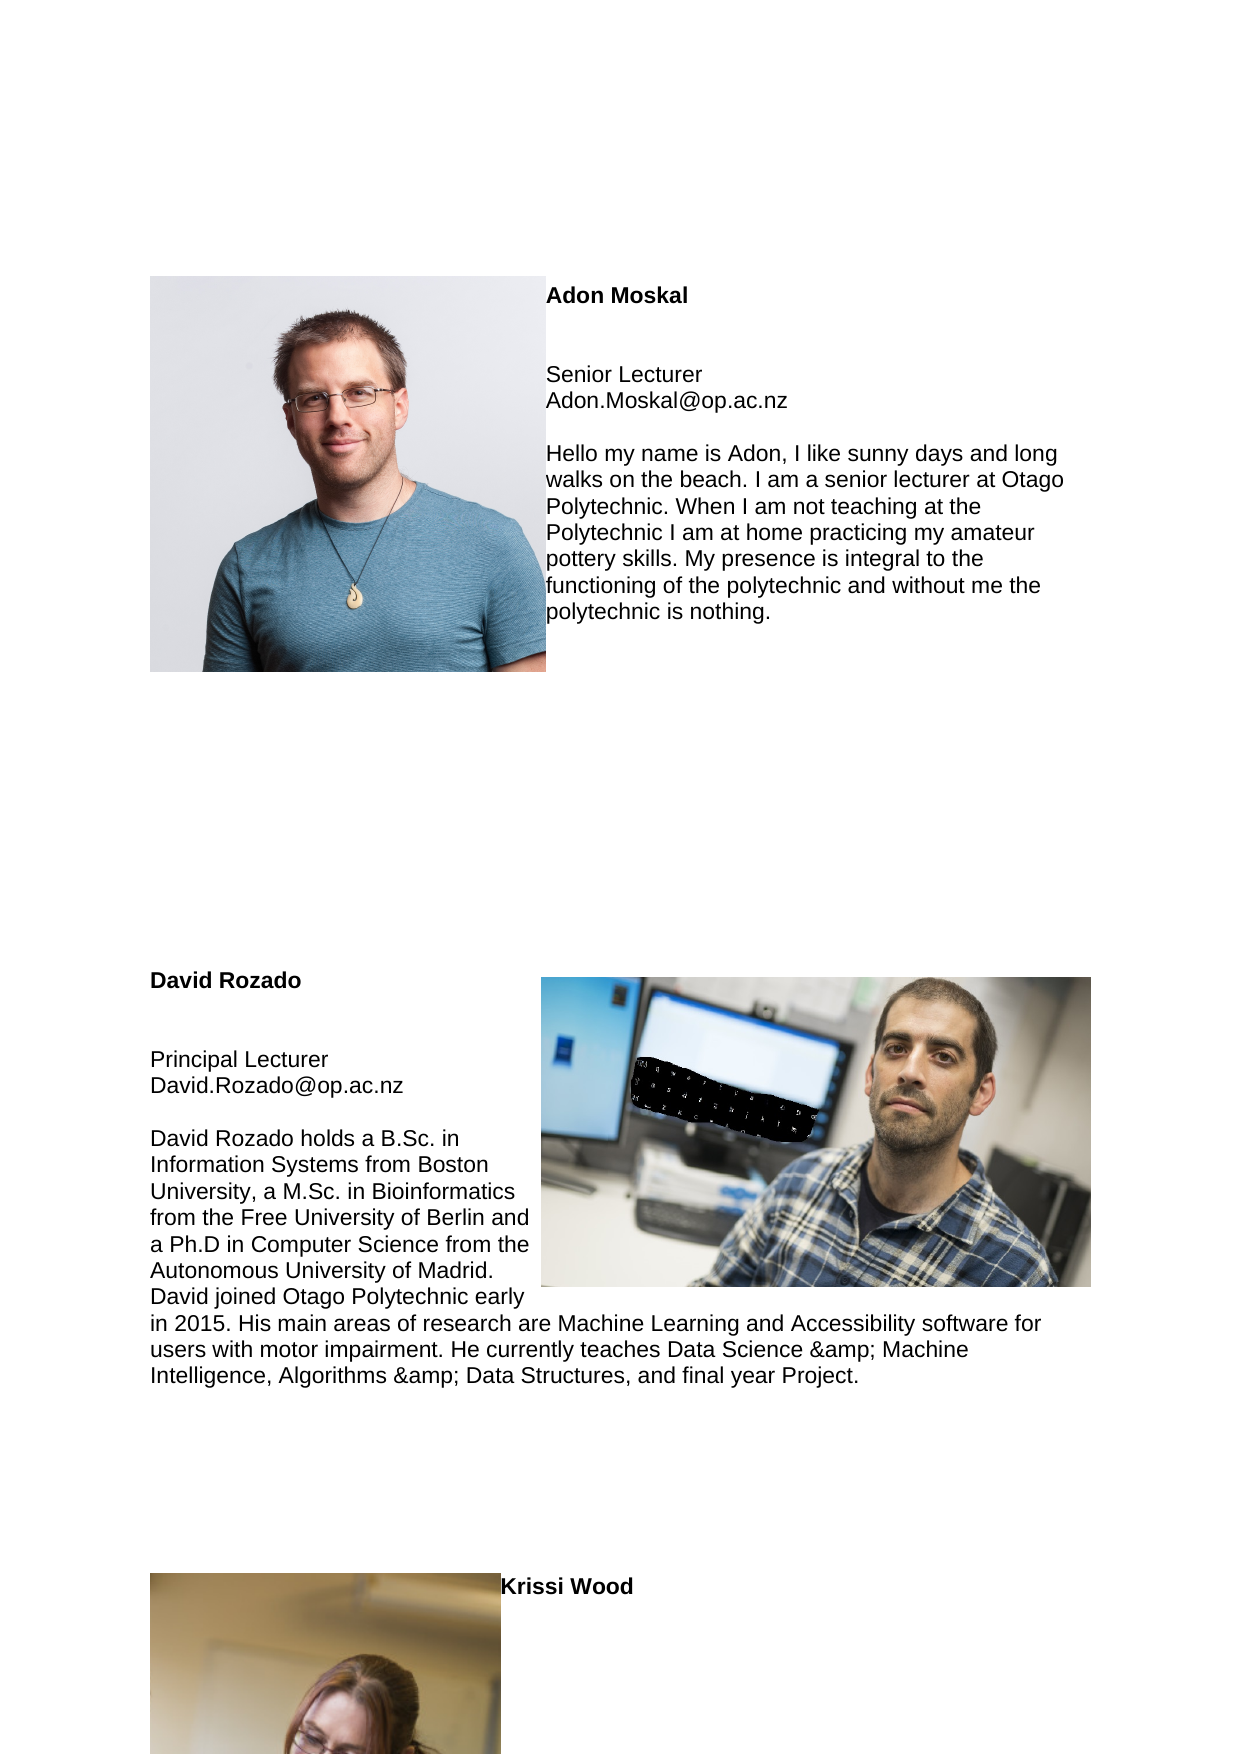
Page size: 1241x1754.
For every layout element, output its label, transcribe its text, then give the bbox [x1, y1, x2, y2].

text David Rozado [150, 967, 1090, 993]
text Hello my name is Adon, I like sunny days and long walks on the beach. I am a senior lecturer at Otago Polytechnic. When I am not teaching at the Polytechnic I am at home practicing my amateur pottery skills. My presence is integral to the functioning of the polytechnic and without me the polytechnic is nothing. [546, 440, 1090, 624]
picture [150, 1599, 501, 1754]
text Principal Lecturer [150, 1046, 541, 1072]
picture [150, 276, 546, 672]
text Adon.Moskal@op.ac.nz [546, 387, 1090, 413]
text Senior Lecturer [546, 361, 1090, 387]
text David.Rozado@op.ac.nz [150, 1072, 541, 1099]
picture [541, 977, 1091, 1287]
text Adon Moskal [546, 282, 1090, 308]
text David Rozado holds a B.Sc. in Information Systems from Boston University, a M.Sc. in Bioinformatics from the Free University of Berlin and a Ph.D in Computer Science from the Autonomous University of Madrid. David joined Otago Polytechnic early in 2015. His main areas of research are Machine Learning and Accessibility software for users with motor impairment. He currently teaches Data Science &amp; Machine Intelligence, Algorithms &amp; Data Structures, and final year Project. [150, 1125, 1090, 1389]
text Krissi Wood [150, 1573, 1090, 1599]
